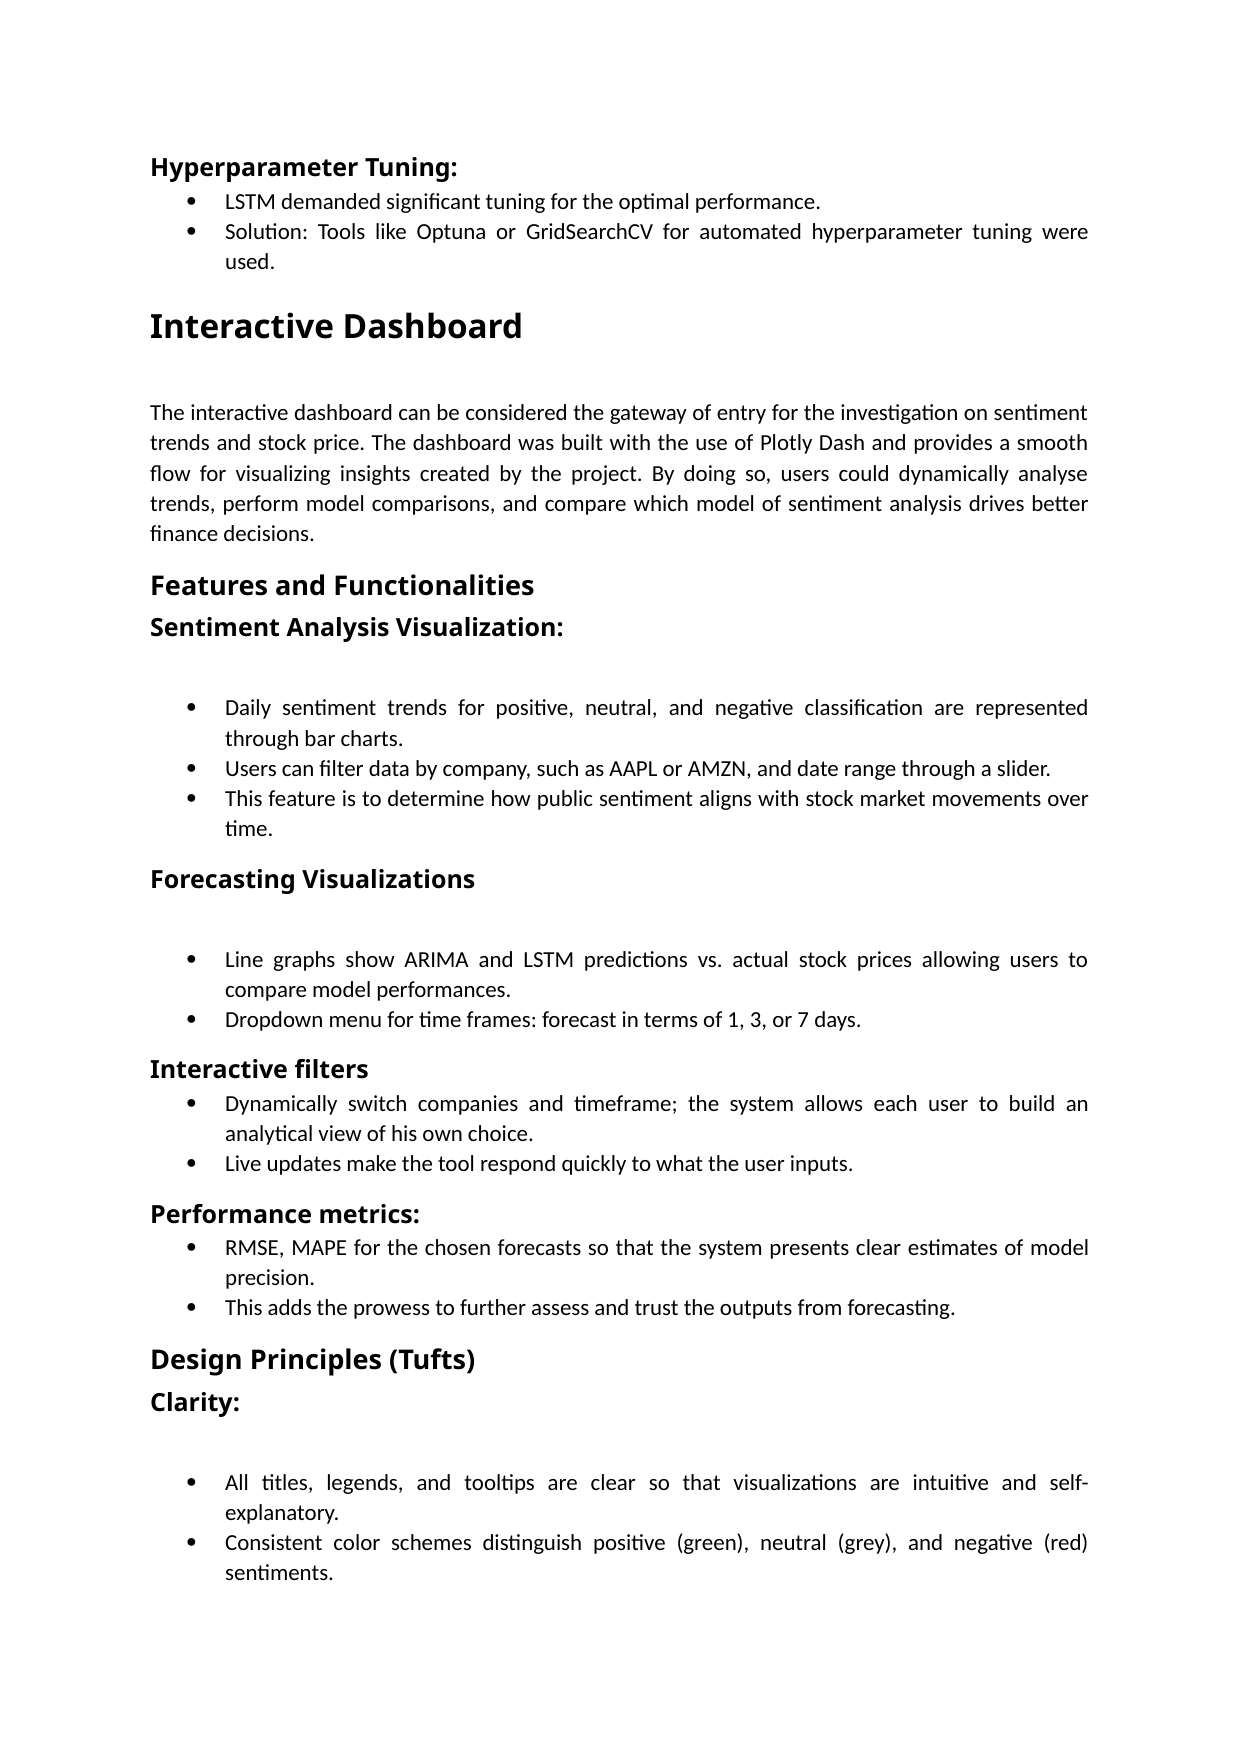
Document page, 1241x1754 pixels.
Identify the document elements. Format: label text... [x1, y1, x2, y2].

list All titles, legends, and tooltips are clear so that visualizations are intuitive and self-explanatory. [187, 1468, 1090, 1526]
subtitle Performance metrics: [150, 1196, 1090, 1230]
list Live updates make the tool respond quickly to what the user inputs. [187, 1149, 1090, 1177]
list Users can filter data by company, such as AAPL or AMZN, and date range through a slider. [187, 754, 1090, 782]
text The interactive dashboard can be considered the gateway of entry for the investigation on sentiment trends and stock price. The dashboard was built with the use of Plotly Dash and provides a smooth flow for visualizing insights created by the project. By doing so, users could dynamically analyse trends, perform model comparisons, and compare which model of sentiment analysis drives better finance decisions. [150, 398, 1090, 547]
subtitle Sentiment Analysis Visualization: [150, 610, 1090, 644]
subtitle Interactive Dashboard [150, 302, 1090, 348]
subtitle Design Principles (Tufts) [150, 1340, 1090, 1377]
list Dropdown menu for time frames: forecast in terms of 1, 3, or 7 days. [187, 1005, 1090, 1033]
list This adds the prowess to further assess and trust the outputs from forecasting. [187, 1293, 1090, 1321]
subtitle Forecasting Visualizations [150, 861, 1090, 895]
list RMSE, MAPE for the chosen forecasts so that the system presents clear estimates of model precision. [187, 1233, 1090, 1291]
list Daily sentiment trends for positive, neutral, and negative classification are represented through bar charts. [187, 693, 1090, 752]
list Solution: Tools like Optuna or GridSearchCV for automated hyperparameter tuning were used. [187, 217, 1090, 275]
subtitle Clarity: [150, 1384, 1090, 1418]
list This feature is to determine how public sentiment aligns with stock market movements over time. [187, 784, 1090, 842]
subtitle Interactive filters [150, 1052, 1090, 1086]
subtitle Features and Functionalities [150, 566, 1090, 603]
list LSTM demanded significant tuning for the optimal performance. [187, 187, 1090, 215]
list Consistent color schemes distinguish positive (green), neutral (grey), and negative (red) sentiments. [187, 1528, 1090, 1587]
list Dynamically switch companies and timeframe; the system allows each user to build an analytical view of his own choice. [187, 1089, 1090, 1147]
list Line graphs show ARIMA and LSTM predictions vs. actual stock prices allowing users to compare model performances. [187, 945, 1090, 1003]
subtitle Hyperparameter Tuning: [150, 150, 1090, 184]
